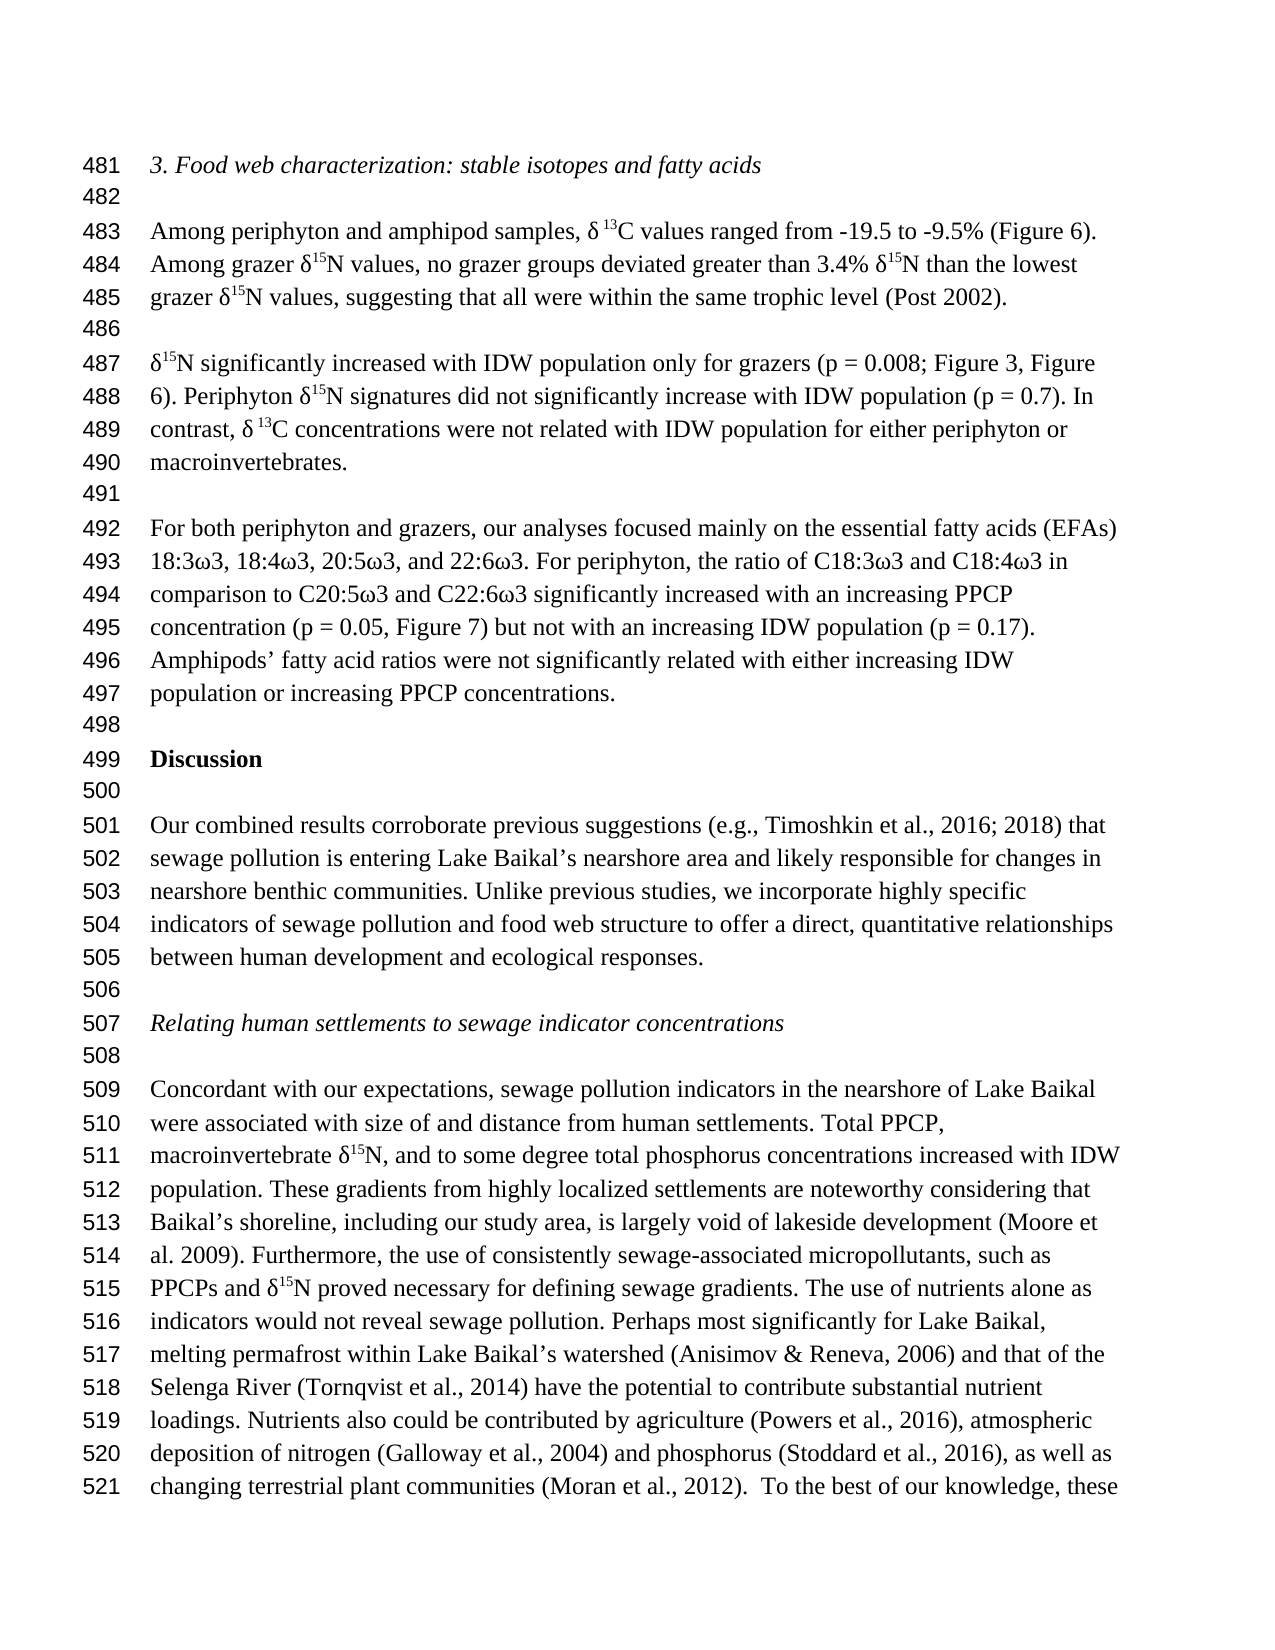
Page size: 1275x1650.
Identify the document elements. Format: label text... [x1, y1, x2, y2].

text Relating human settlements to sewage indicator concentrations [150, 1008, 1125, 1037]
text Among periphyton and amphipod samples, δ 13C values ranged from -19.5 to -9.5% (Figure 6). Among grazer δ15N values, no grazer groups deviated greater than 3.4% δ15N than the lowest grazer δ15N values, suggesting that all were within the same trophic level (Post 2002). [150, 216, 1125, 311]
text Discussion [150, 744, 1125, 773]
text Our combined results corroborate previous suggestions (e.g., Timoshkin et al., 2016; 2018) that sewage pollution is entering Lake Baikal’s nearshore area and likely responsible for changes in nearshore benthic communities. Unlike previous studies, we incorporate highly specific indicators of sewage pollution and food web structure to offer a direct, quantitative relationships between human development and ecological responses. [150, 810, 1125, 971]
text For both periphyton and grazers, our analyses focused mainly on the essential fatty acids (EFAs) 18:3ω3, 18:4ω3, 20:5ω3, and 22:6ω3. For periphyton, the ratio of C18:3ω3 and C18:4ω3 in comparison to C20:5ω3 and C22:6ω3 significantly increased with an increasing PPCP concentration (p = 0.05, Figure 7) but not with an increasing IDW population (p = 0.17). Amphipods’ fatty acid ratios were not significantly related with either increasing IDW population or increasing PPCP concentrations. [150, 513, 1125, 707]
text 3. Food web characterization: stable isotopes and fatty acids [150, 150, 1125, 179]
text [150, 1074, 1125, 1499]
text δ15N significantly increased with IDW population only for grazers (p = 0.008; Figure 3, Figure 6). Periphyton δ15N signatures did not significantly increase with IDW population (p = 0.7). In contrast, δ 13C concentrations were not related with IDW population for either periphyton or macroinvertebrates. [150, 348, 1125, 476]
